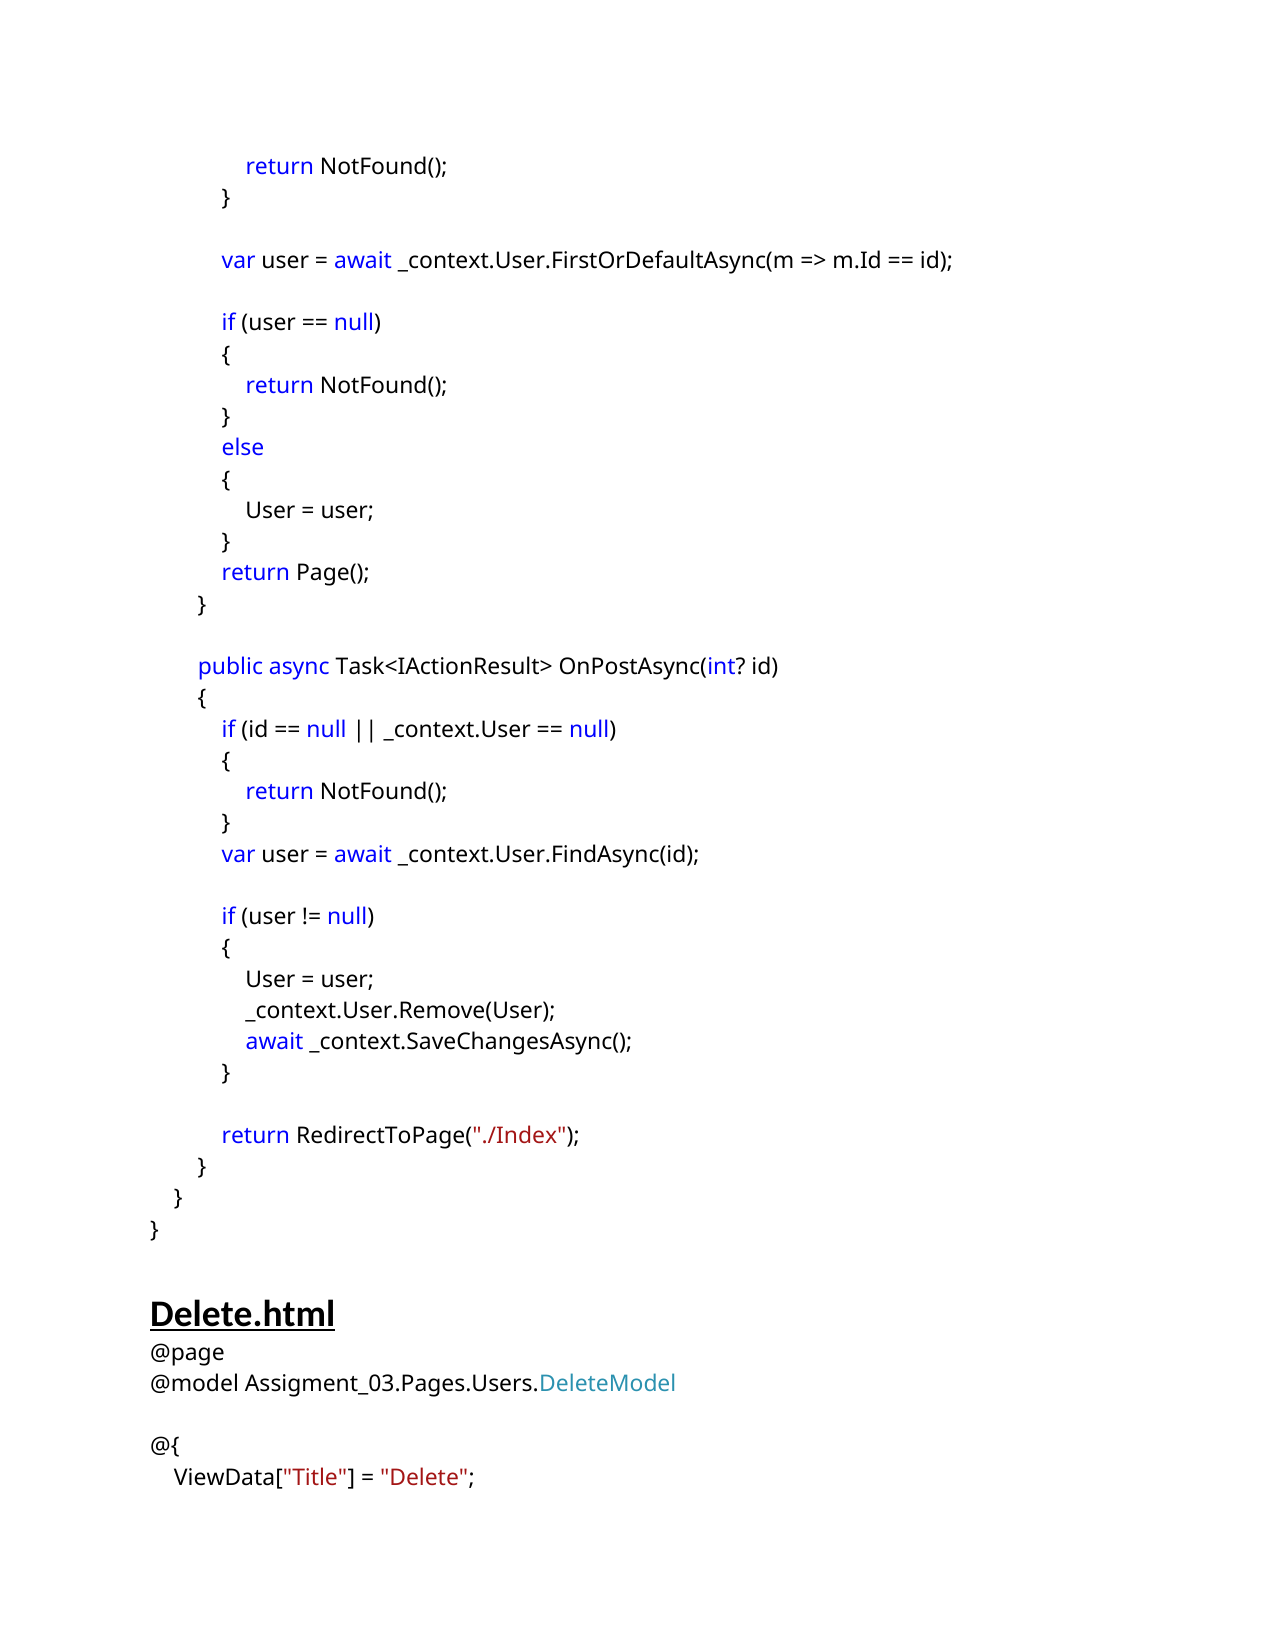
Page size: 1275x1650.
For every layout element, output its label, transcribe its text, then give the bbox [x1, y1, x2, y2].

text } [150, 1056, 1125, 1087]
text User = user; [150, 962, 1125, 994]
text { [150, 681, 1125, 712]
text } [150, 525, 1125, 556]
text _context.User.Remove(User); [150, 994, 1125, 1025]
text } [150, 1212, 1125, 1244]
text public async Task<IActionResult> OnPostAsync(int? id) [150, 650, 1125, 681]
text @{ [150, 1429, 1125, 1460]
text @model Assigment_03.Pages.Users.DeleteModel [150, 1367, 1125, 1398]
text } [150, 587, 1125, 619]
text { [150, 744, 1125, 775]
text await _context.SaveChangesAsync(); [150, 1025, 1125, 1056]
text { [150, 931, 1125, 962]
text return RedirectToPage("./Index"); [150, 1119, 1125, 1150]
text } [150, 400, 1125, 431]
text { [150, 462, 1125, 494]
text if (id == null || _context.User == null) [150, 712, 1125, 744]
text return NotFound(); [150, 369, 1125, 400]
text return NotFound(); [150, 775, 1125, 806]
text ViewData["Title"] = "Delete"; [150, 1460, 1125, 1492]
text return Page(); [150, 556, 1125, 587]
text } [150, 1181, 1125, 1212]
text var user = await _context.User.FirstOrDefaultAsync(m => m.Id == id); [150, 244, 1125, 275]
text return NotFound(); [150, 150, 1125, 181]
text } [150, 181, 1125, 212]
text User = user; [150, 494, 1125, 525]
text else [150, 431, 1125, 462]
text if (user == null) [150, 306, 1125, 337]
text { [150, 337, 1125, 369]
text } [150, 806, 1125, 837]
text @page [150, 1335, 1125, 1367]
text if (user != null) [150, 900, 1125, 931]
text var user = await _context.User.FindAsync(id); [150, 837, 1125, 869]
text Delete.html [150, 1289, 1125, 1335]
text } [150, 1150, 1125, 1181]
